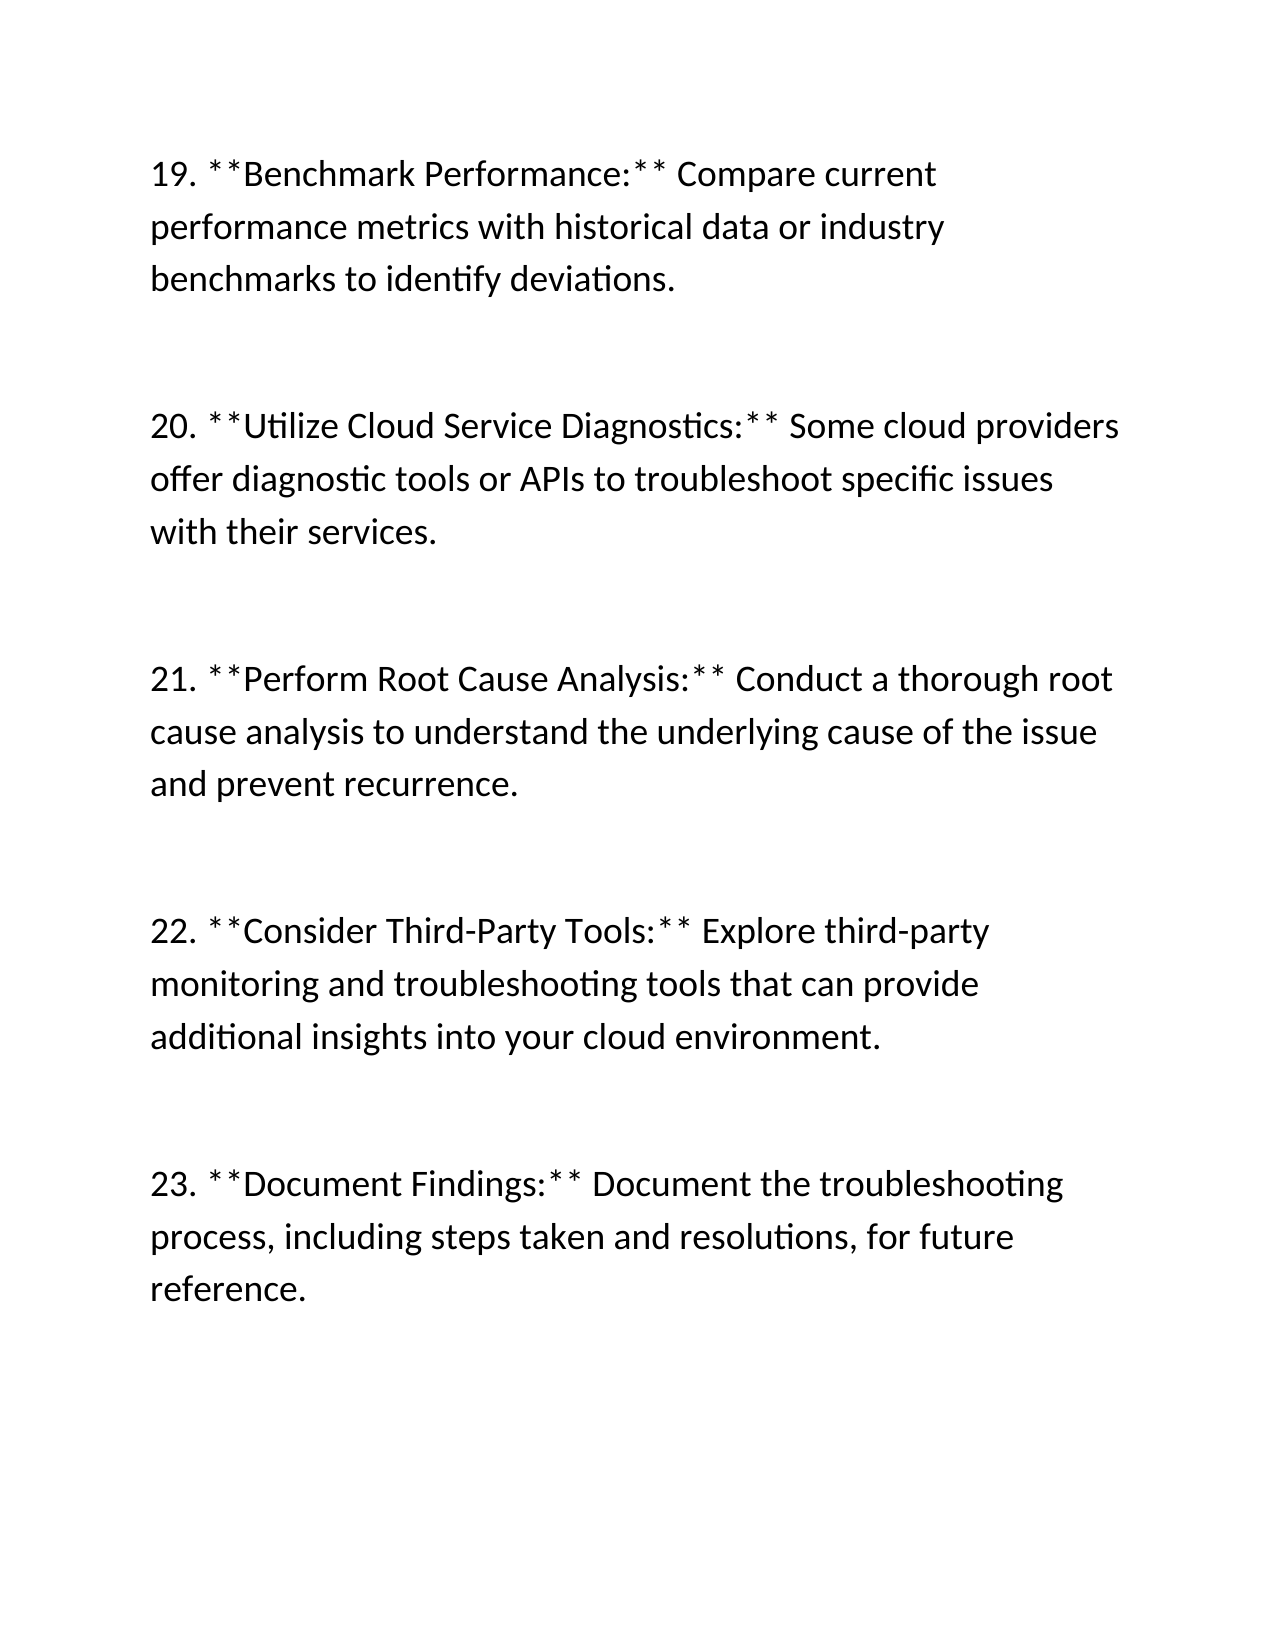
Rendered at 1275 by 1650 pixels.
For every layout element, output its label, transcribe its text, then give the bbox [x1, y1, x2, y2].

text 19. **Benchmark Performance:** Compare current performance metrics with historical data or industry benchmarks to identify deviations. [150, 150, 1125, 301]
text 23. **Document Findings:** Document the troubleshooting process, including steps taken and resolutions, for future reference. [150, 1160, 1125, 1311]
text 20. **Utilize Cloud Service Diagnostics:** Some cloud providers offer diagnostic tools or APIs to troubleshoot specific issues with their services. [150, 402, 1125, 554]
text 21. **Perform Root Cause Analysis:** Conduct a thorough root cause analysis to understand the underlying cause of the issue and prevent recurrence. [150, 655, 1125, 806]
text 22. **Consider Third-Party Tools:** Explore third-party monitoring and troubleshooting tools that can provide additional insights into your cloud environment. [150, 907, 1125, 1059]
